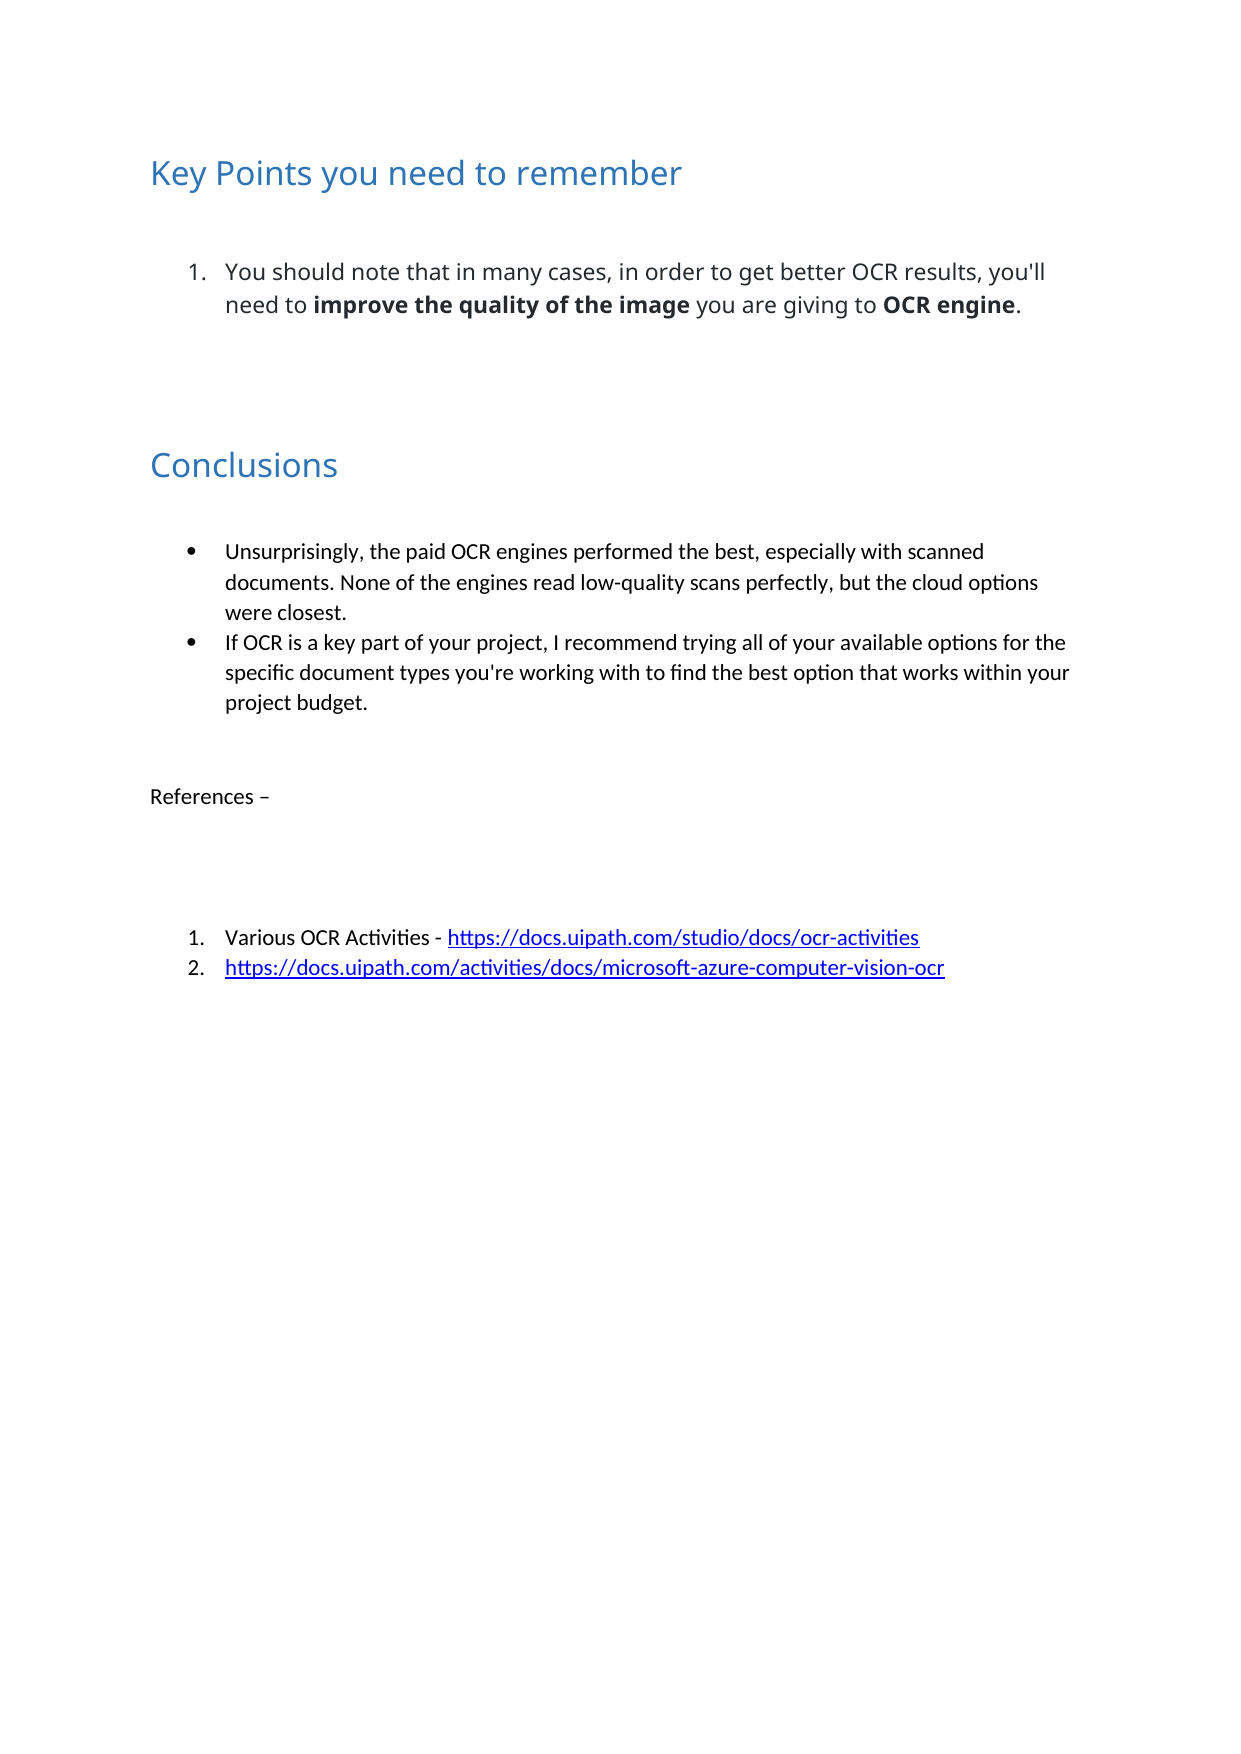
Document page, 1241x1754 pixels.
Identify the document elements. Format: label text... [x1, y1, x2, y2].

list If OCR is a key part of your project, I recommend trying all of your available options for the specific document types you're working with to find the best option that works within your project budget. [187, 628, 1090, 717]
list You should note that in many cases, in order to get better OCR results, you'll need to improve the quality of the image you are giving to OCR engine. [187, 255, 1090, 320]
list Unsurprisingly, the paid OCR engines performed the best, especially with scanned documents. None of the engines read low-quality scans perfectly, but the cloud options were closest. [187, 537, 1090, 626]
subtitle Key Points you need to remember [150, 150, 1090, 195]
list Various OCR Activities - https://docs.uipath.com/studio/docs/ocr-activities [187, 923, 1090, 951]
subtitle Conclusions [150, 442, 1090, 487]
text References – [150, 782, 1090, 810]
list https://docs.uipath.com/activities/docs/microsoft-azure-computer-vision-ocr [187, 953, 1090, 981]
